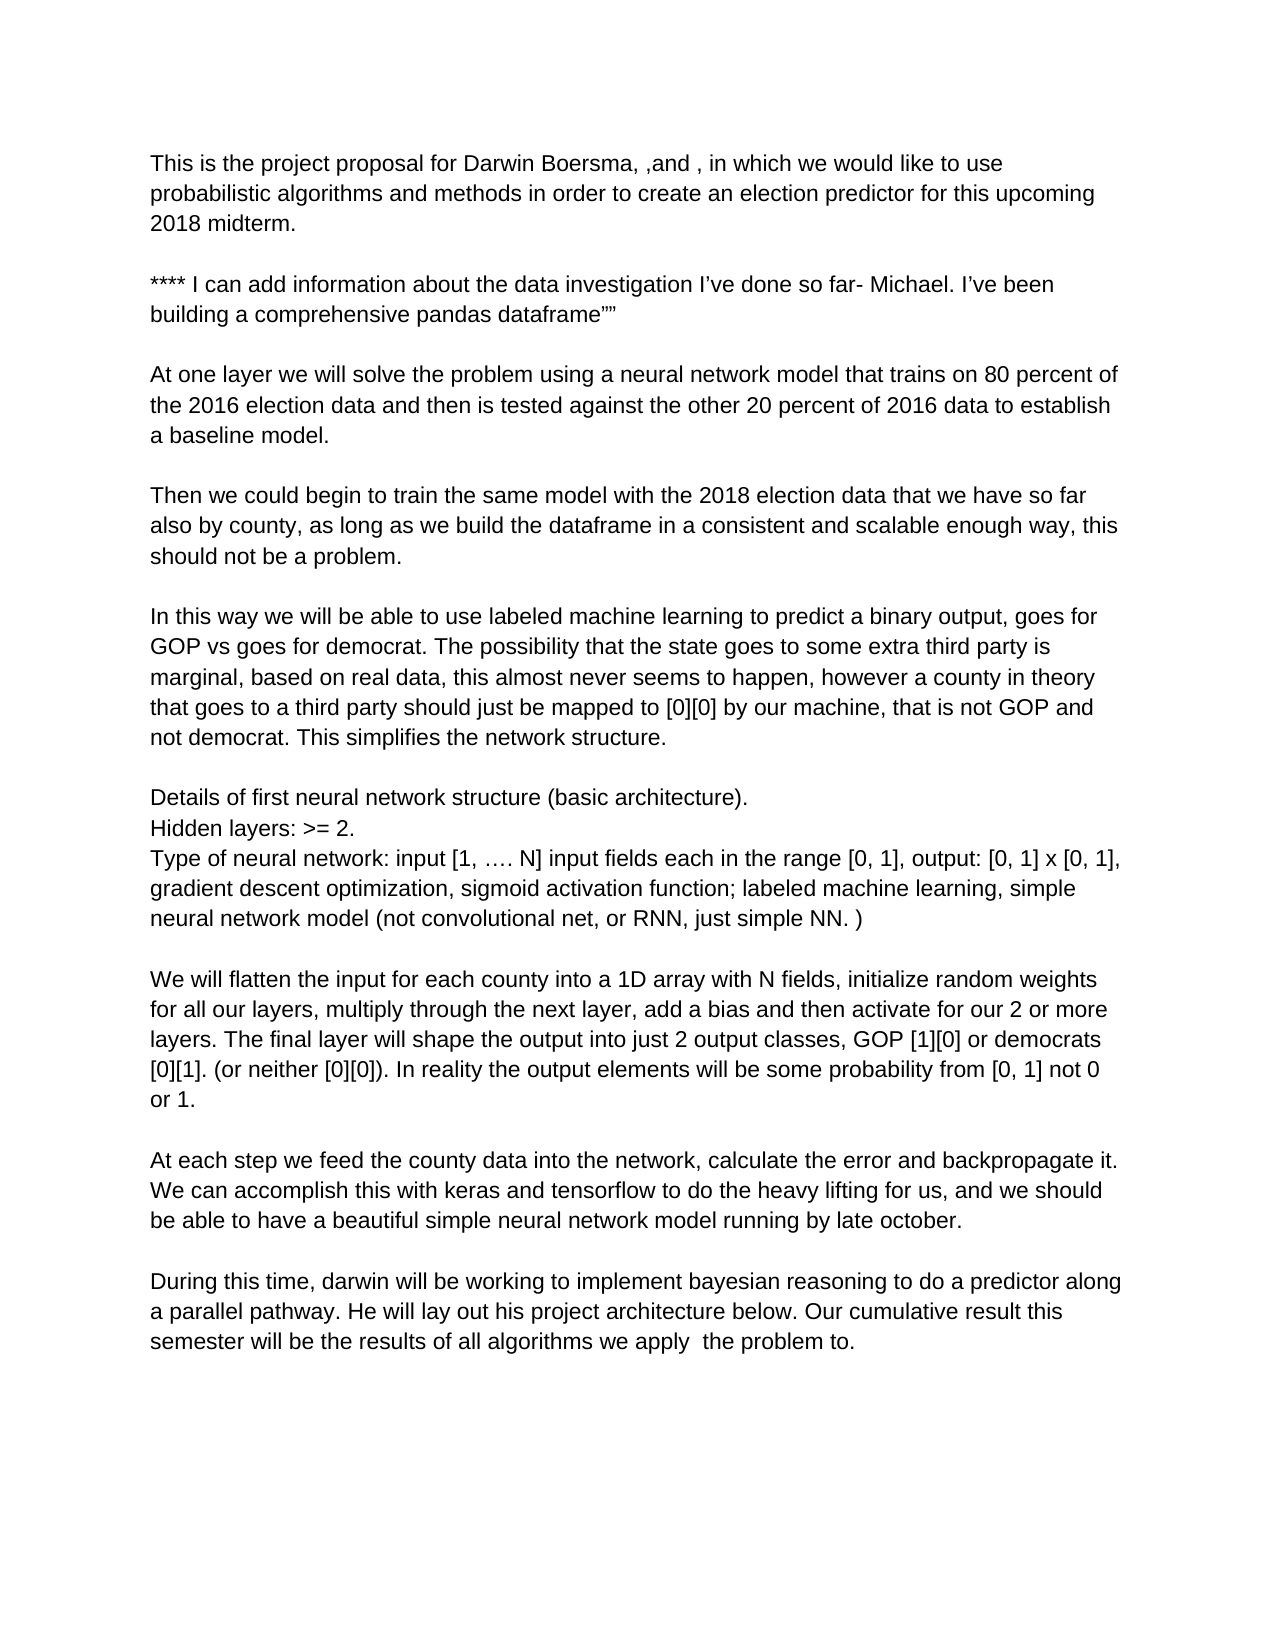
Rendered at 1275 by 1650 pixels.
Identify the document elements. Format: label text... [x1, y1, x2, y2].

text Type of neural network: input [1, …. N] input fields each in the range [0, 1], output: [0, 1] x [0, 1], gradient descent optimization, sigmoid activation function; labeled machine learning, simple neural network model (not convolutional net, or RNN, just simple NN. ) [150, 845, 1125, 932]
text **** I can add information about the data investigation I’ve done so far- Michael. I’ve been building a comprehensive pandas dataframe”” [150, 271, 1125, 327]
text This is the project proposal for Darwin Boersma, ,and , in which we would like to use probabilistic algorithms and methods in order to create an election predictor for this upcoming 2018 midterm. [150, 150, 1125, 237]
text Then we could begin to train the same model with the 2018 election data that we have so far also by county, as long as we build the dataframe in a consistent and scalable enough way, this should not be a problem. [150, 482, 1125, 569]
text Hidden layers: >= 2. [150, 814, 1125, 841]
text During this time, darwin will be working to implement bayesian reasoning to do a predictor along a parallel pathway. He will lay out his project architecture below. Our cumulative result this semester will be the results of all algorithms we apply the problem to. [150, 1268, 1125, 1354]
text At one layer we will solve the problem using a neural network model that trains on 80 percent of the 2016 election data and then is tested against the other 20 percent of 2016 data to establish a baseline model. [150, 361, 1125, 448]
text Details of first neural network structure (basic architecture). [150, 784, 1125, 811]
text At each step we feed the county data into the network, calculate the error and backpropagate it. We can accomplish this with keras and tensorflow to do the heavy lifting for us, and we should be able to have a beautiful simple neural network model running by late october. [150, 1147, 1125, 1234]
text In this way we will be able to use labeled machine learning to predict a binary output, goes for GOP vs goes for democrat. The possibility that the state goes to some extra third party is marginal, based on real data, this almost never seems to happen, however a county in theory that goes to a third party should just be mapped to [0][0] by our machine, that is not GOP and not democrat. This simplifies the network structure. [150, 603, 1125, 750]
text We will flatten the input for each county into a 1D array with N fields, initialize random weights for all our layers, multiply through the next layer, add a bias and then activate for our 2 or more layers. The final layer will shape the output into just 2 output classes, GOP [1][0] or democrats [0][1]. (or neither [0][0]). In reality the output elements will be some probability from [0, 1] not 0 or 1. [150, 966, 1125, 1113]
